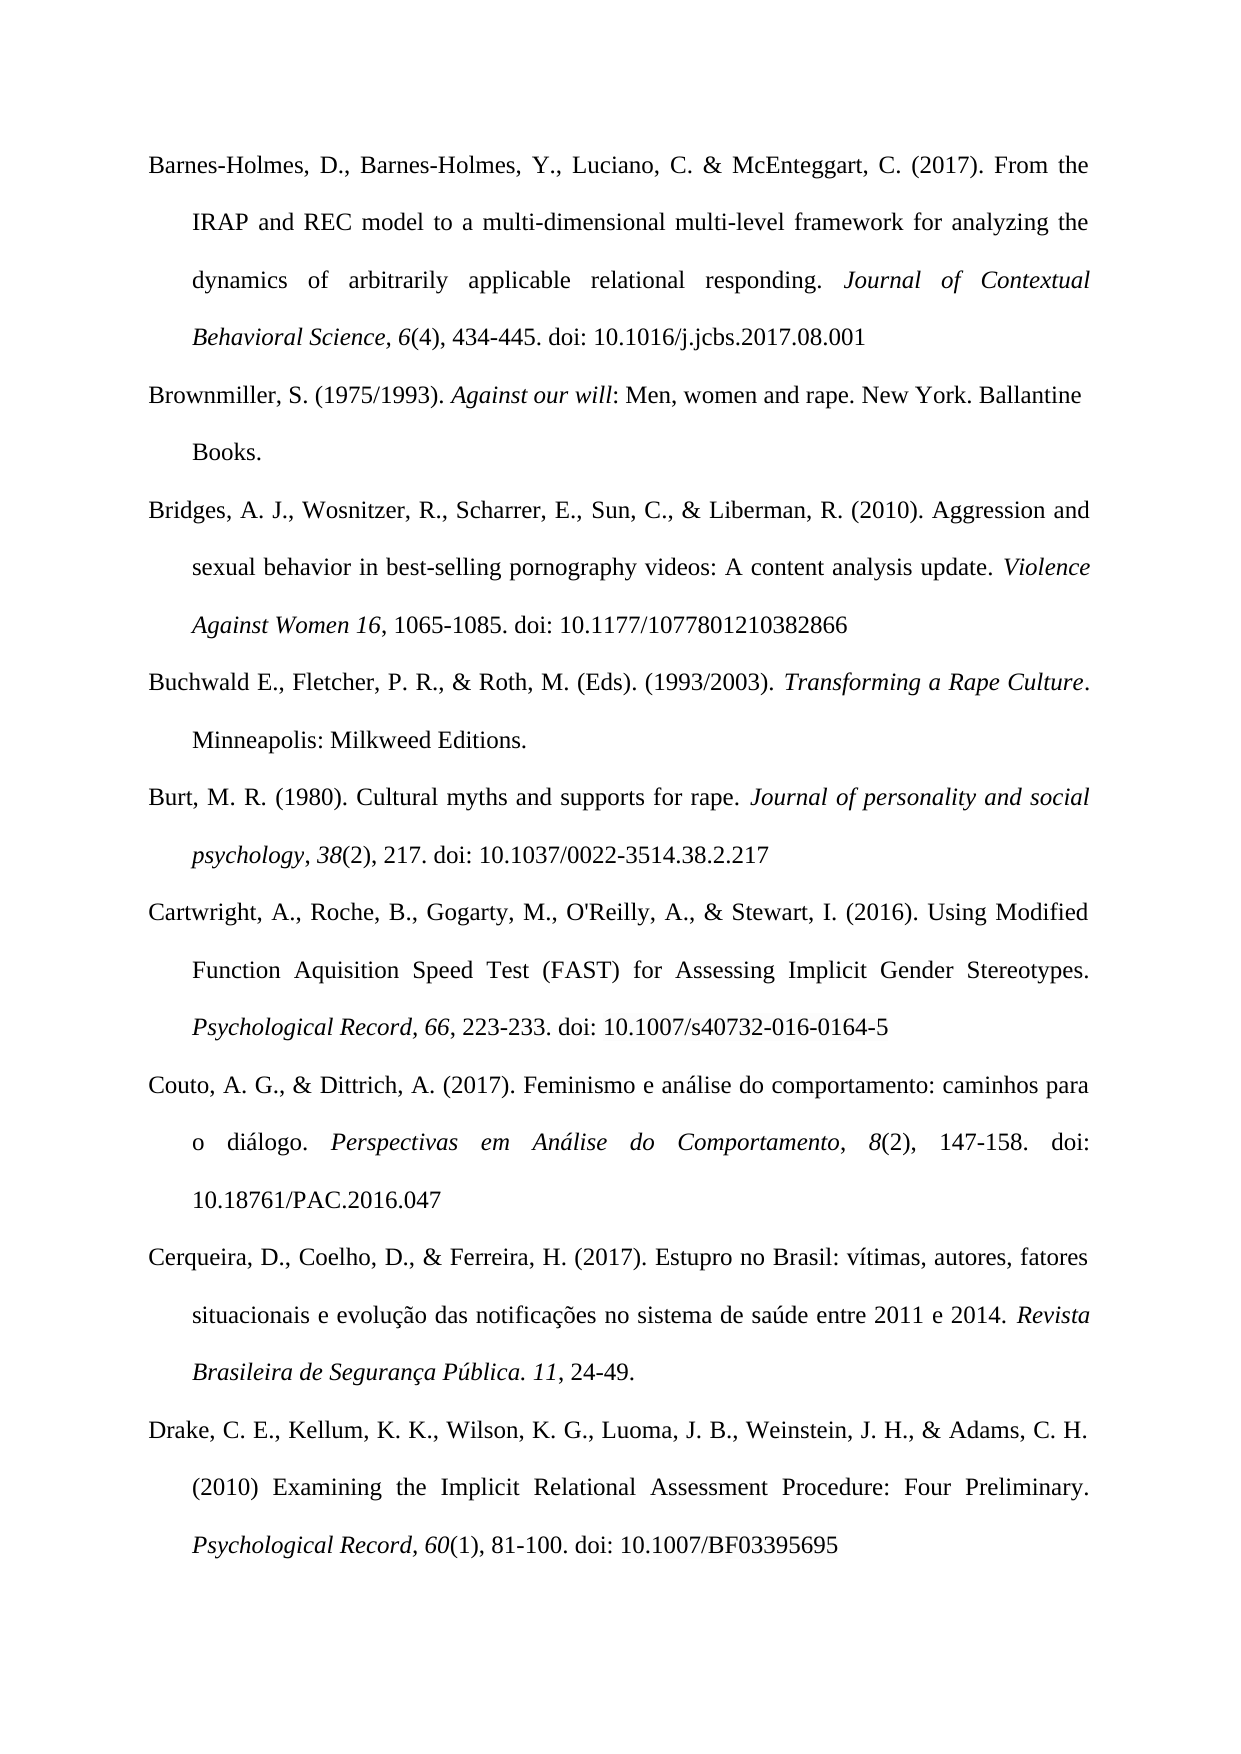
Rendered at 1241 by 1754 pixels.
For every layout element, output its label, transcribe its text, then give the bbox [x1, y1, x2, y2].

text Drake, C. E., Kellum, K. K., Wilson, K. G., Luoma, J. B., Weinstein, J. H., & Adams, C. H. (2010) Examining the Implicit Relational Assessment Procedure: Four Preliminary. Psychological Record, 60(1), 81-100. doi: 10.1007/BF03395695 [148, 1444, 1090, 1559]
text Cartwright, A., Roche, B., Gogarty, M., O'Reilly, A., & Stewart, I. (2016). Using Modified Function Aquisition Speed Test (FAST) for Assessing Implicit Gender Stereotypes. Psychological Record, 66, 223-233. doi: 10.1007/s40732-016-0164-5 [148, 897, 1090, 1041]
text Brownmiller, S. (1975/1993). Against our will: Men, women and rape. New York. Ballantine Books. [148, 380, 1090, 466]
text Buchwald E., Fletcher, P. R., & Roth, M. (Eds). (1993/2003). Transforming a Rape Culture. Minneapolis: Milkweed Editions. [148, 667, 1090, 754]
text Burt, M. R. (1980). Cultural myths and supports for rape. Journal of personality and social psychology, 38(2), 217. doi: 10.1037/0022-3514.38.2.217 [148, 811, 1090, 869]
text Barnes-Holmes, D., Barnes-Holmes, Y., Luciano, C. & McEnteggart, C. (2017). From the IRAP and REC model to a multi-dimensional multi-level framework for analyzing the dynamics of arbitrarily applicable relational responding. Journal of Contextual Behavioral Science, 6(4), 434-445. doi: 10.1016/j.jcbs.2017.08.001 [148, 179, 1090, 351]
text Bridges, A. J., Wosnitzer, R., Scharrer, E., Sun, C., & Liberman, R. (2010). Aggression and sexual behavior in best-selling pornography videos: A content analysis update. Violence Against Women 16, 1065-1085. doi: 10.1177/1077801210382866 [148, 495, 1090, 639]
text Cerqueira, D., Coelho, D., & Ferreira, H. (2017). Estupro no Brasil: vítimas, autores, fatores situacionais e evolução das notificações no sistema de saúde entre 2011 e 2014. Revista Brasileira de Segurança Pública. 11, 24-49. [148, 1271, 1090, 1386]
text Couto, A. G., & Dittrich, A. (2017). Feminismo e análise do comportamento: caminhos para o diálogo. Perspectivas em Análise do Comportamento, 8(2), 147-158. doi: 10.18761/PAC.2016.047 [148, 1099, 1090, 1214]
